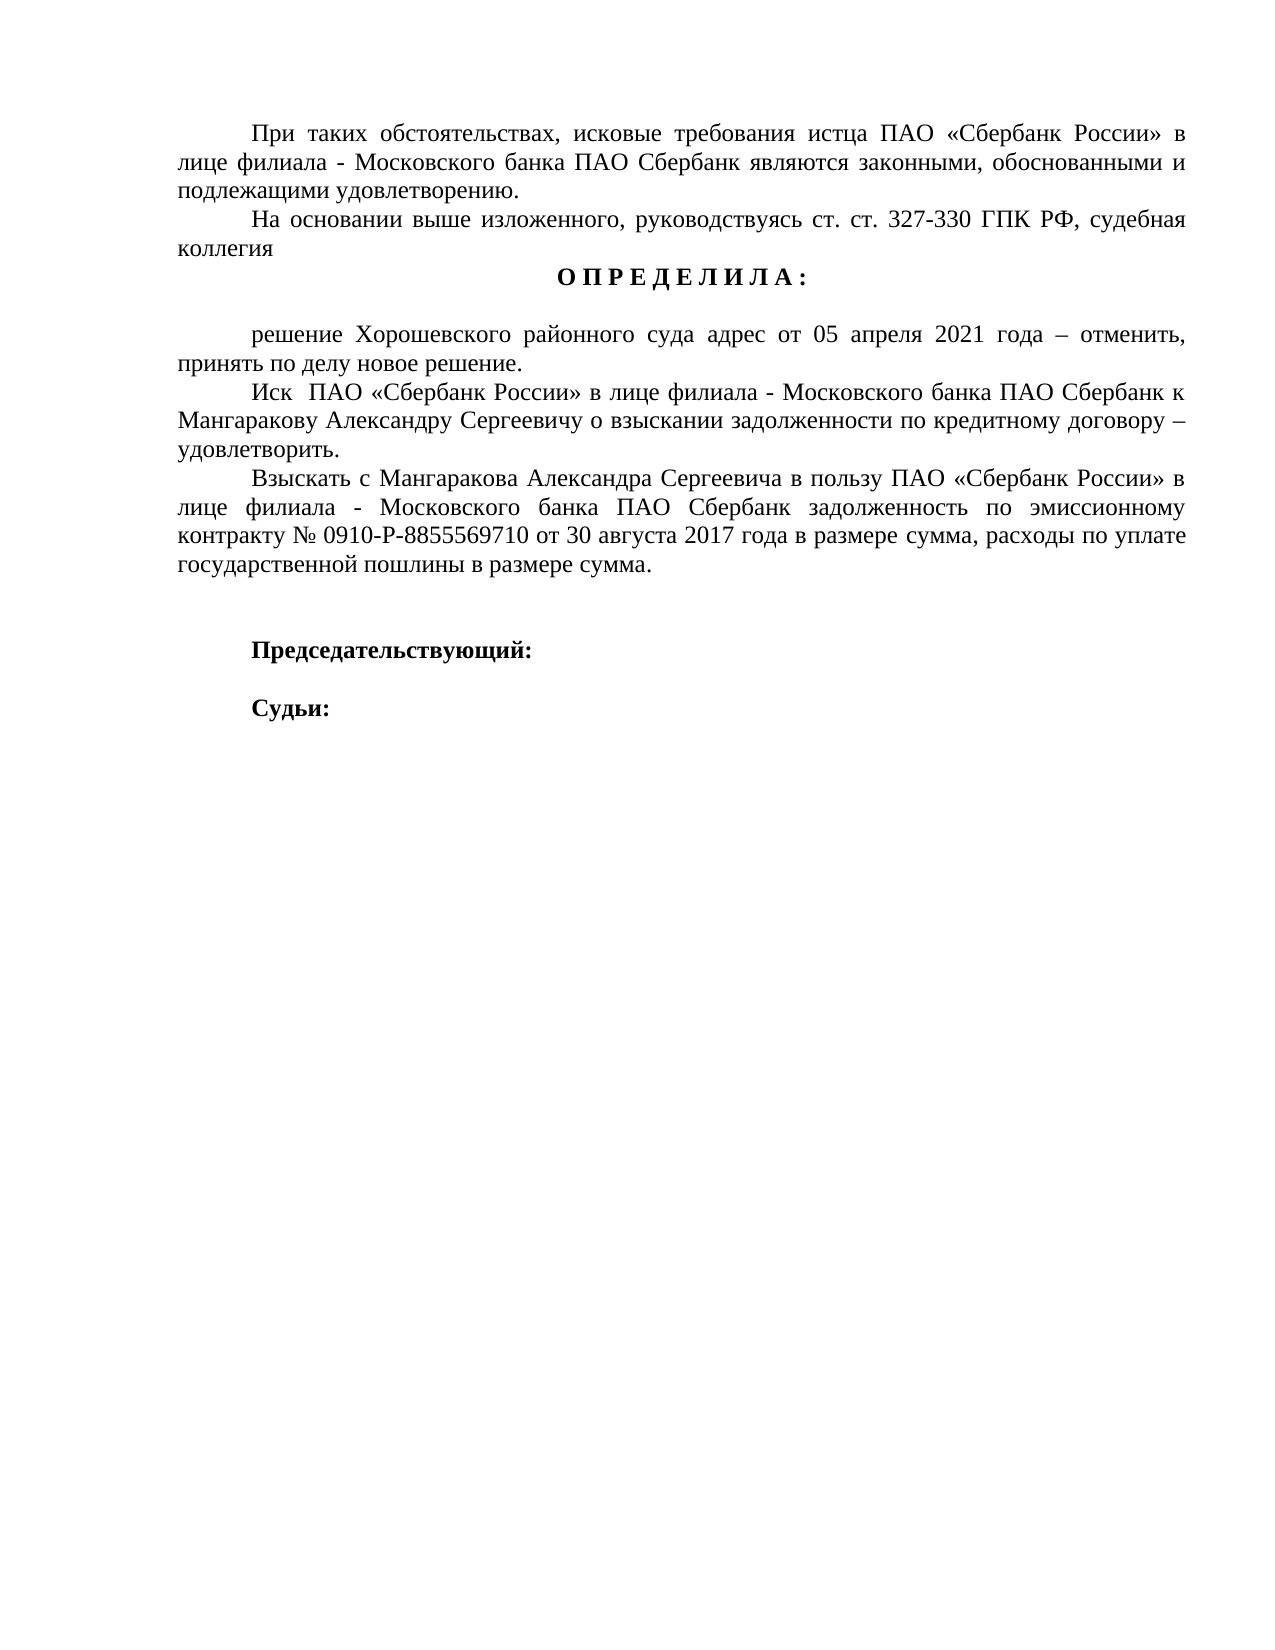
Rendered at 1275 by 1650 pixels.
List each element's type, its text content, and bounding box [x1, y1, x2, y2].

text решение Хорошевского районного суда адрес от 05 апреля 2021 года – отменить, принять по делу новое решение. [177, 319, 1186, 377]
text Иск ПАО «Сбербанк России» в лице филиала - Московского банка ПАО Сбербанк к Мангаракову Александру Сергеевичу о взыскании задолженности по кредитному договору – удовлетворить. [177, 377, 1186, 463]
text При таких обстоятельствах, исковые требования истца ПАО «Сбербанк России» в лице филиала - Московского банка ПАО Сбербанк являются законными, обоснованными и подлежащими удовлетворению. [177, 118, 1186, 204]
text Судьи: [177, 693, 1186, 722]
text Председательствующий: [177, 636, 1186, 664]
text На основании выше изложенного, руководствуясь ст. ст. 327-330 ГПК РФ, судебная коллегия [177, 204, 1186, 262]
text О П Р Е Д Е Л И Л А : [177, 262, 1186, 291]
text Взыскать с Мангаракова Александра Сергеевича в пользу ПАО «Сбербанк России» в лице филиала - Московского банка ПАО Сбербанк задолженность по эмиссионному контракту № 0910-Р-8855569710 от 30 августа 2017 года в размере сумма, расходы по уплате государственной пошлины в размере сумма. [177, 463, 1186, 578]
